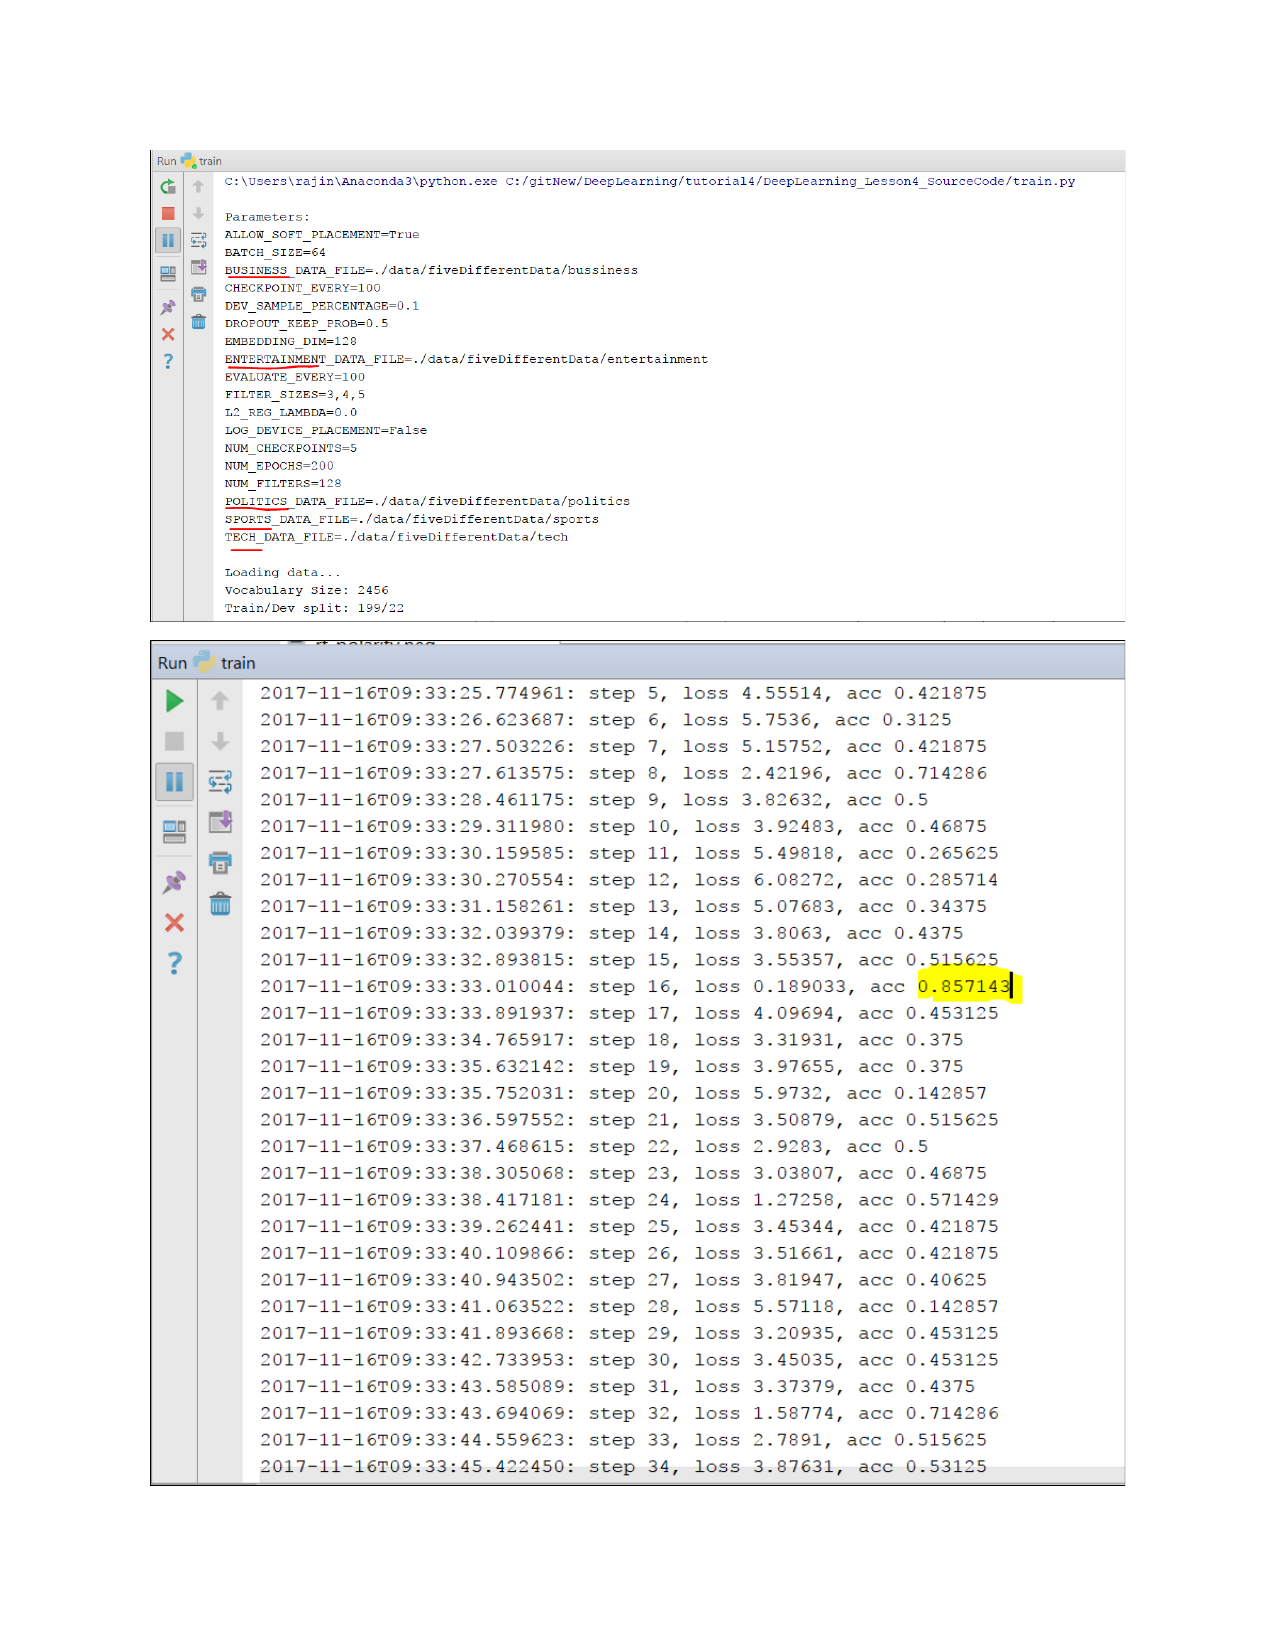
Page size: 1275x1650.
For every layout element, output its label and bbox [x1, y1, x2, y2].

picture [150, 150, 1125, 622]
picture [150, 640, 1125, 1486]
